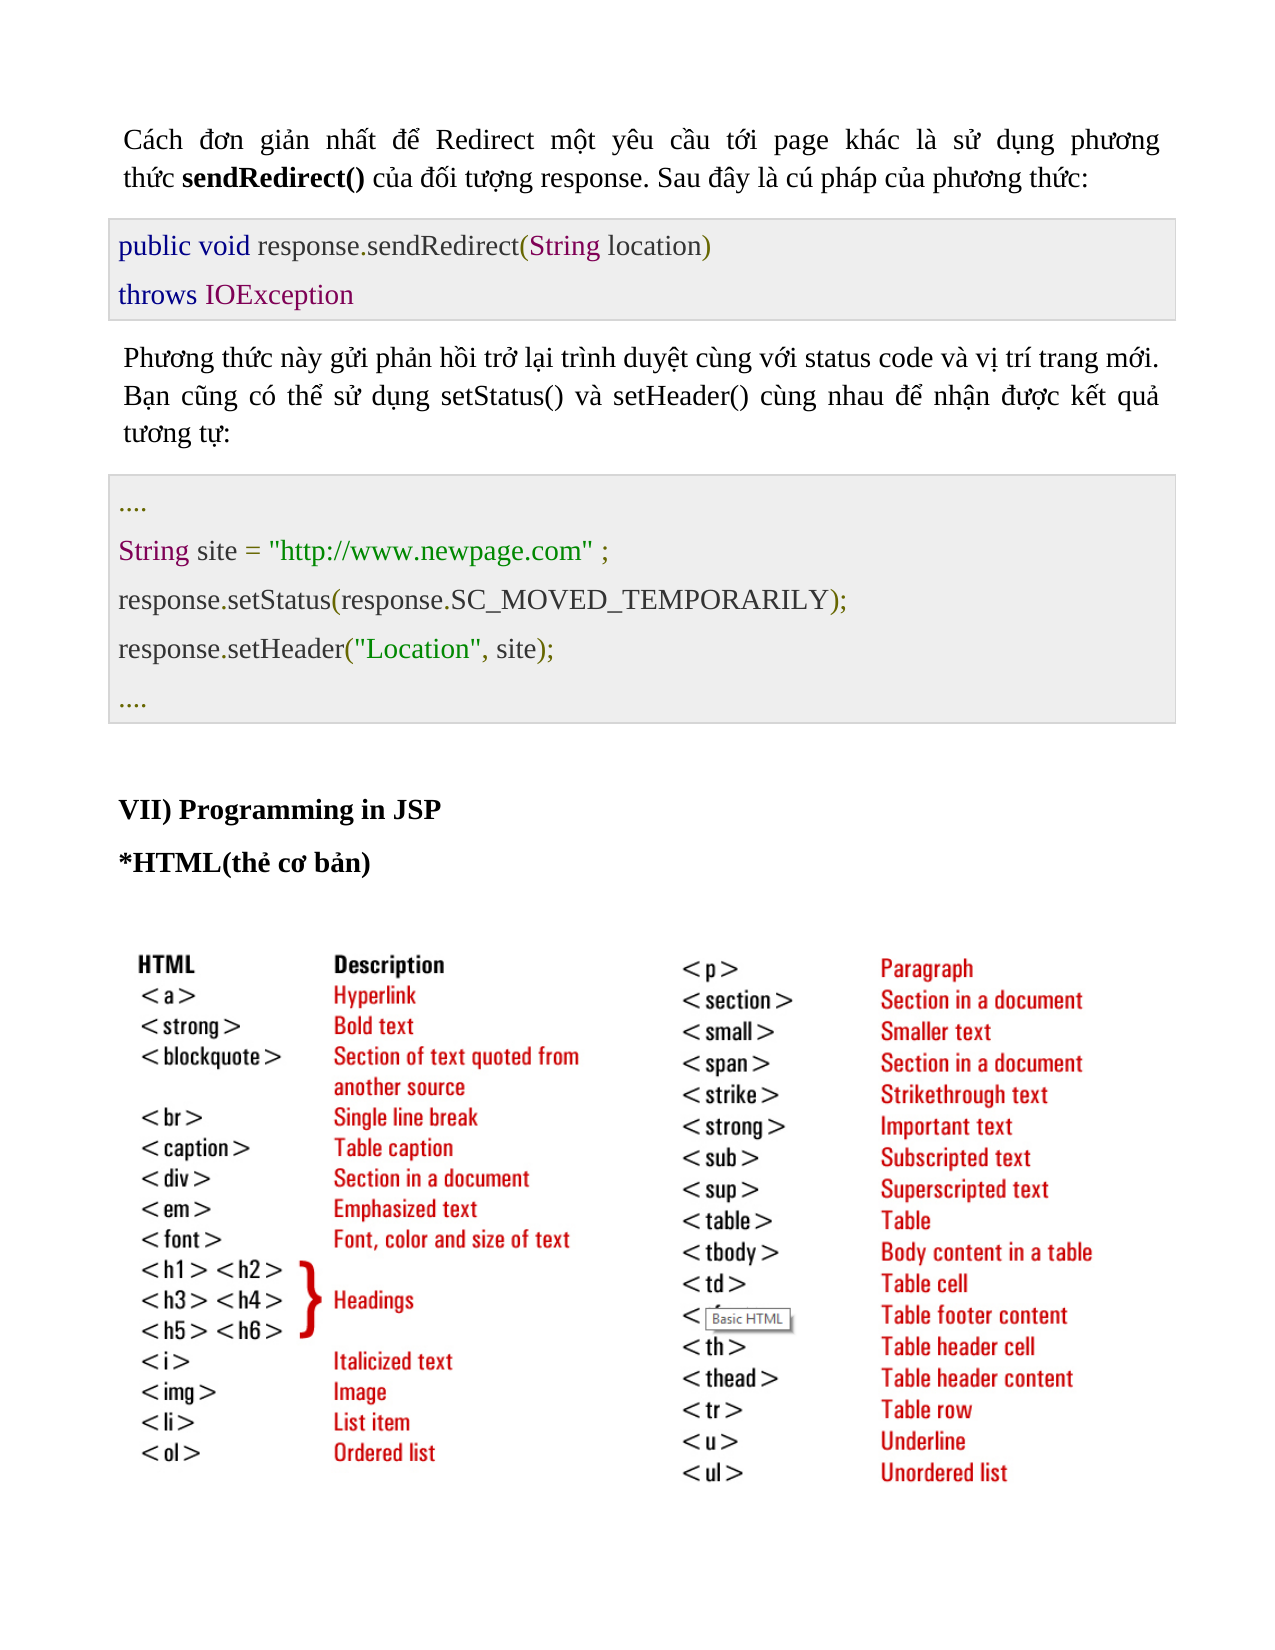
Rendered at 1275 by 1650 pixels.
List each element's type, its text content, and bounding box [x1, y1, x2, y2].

text Phương thức này gửi phản hồi trở lại trình duyệt cùng với status code và vị trí trang mới. Bạn cũng có thể sử dụng setStatus() và setHeader() cùng nhau để nhận được kết quả tương tự: [123, 336, 1162, 449]
text response.setStatus(response.SC_MOVED_TEMPORARILY); [110, 572, 1175, 616]
text *HTML(thẻ cơ bản) [118, 845, 1167, 879]
text throws IOException [110, 267, 1175, 319]
text VII) Programming in JSP [118, 792, 1167, 826]
text .... [110, 671, 1175, 722]
text .... [110, 476, 1175, 517]
text response.setHeader("Location", site); [110, 621, 1175, 665]
text Cách đơn giản nhất để Redirect một yêu cầu tới page khác là sử dụng phương thức sendRedirect() của đối tượng response. Sau đây là cú pháp của phương thức: [123, 118, 1162, 193]
text String site = "http://www.newpage.com" ; [110, 523, 1175, 566]
text public void response.sendRedirect(String location) [110, 220, 1175, 262]
